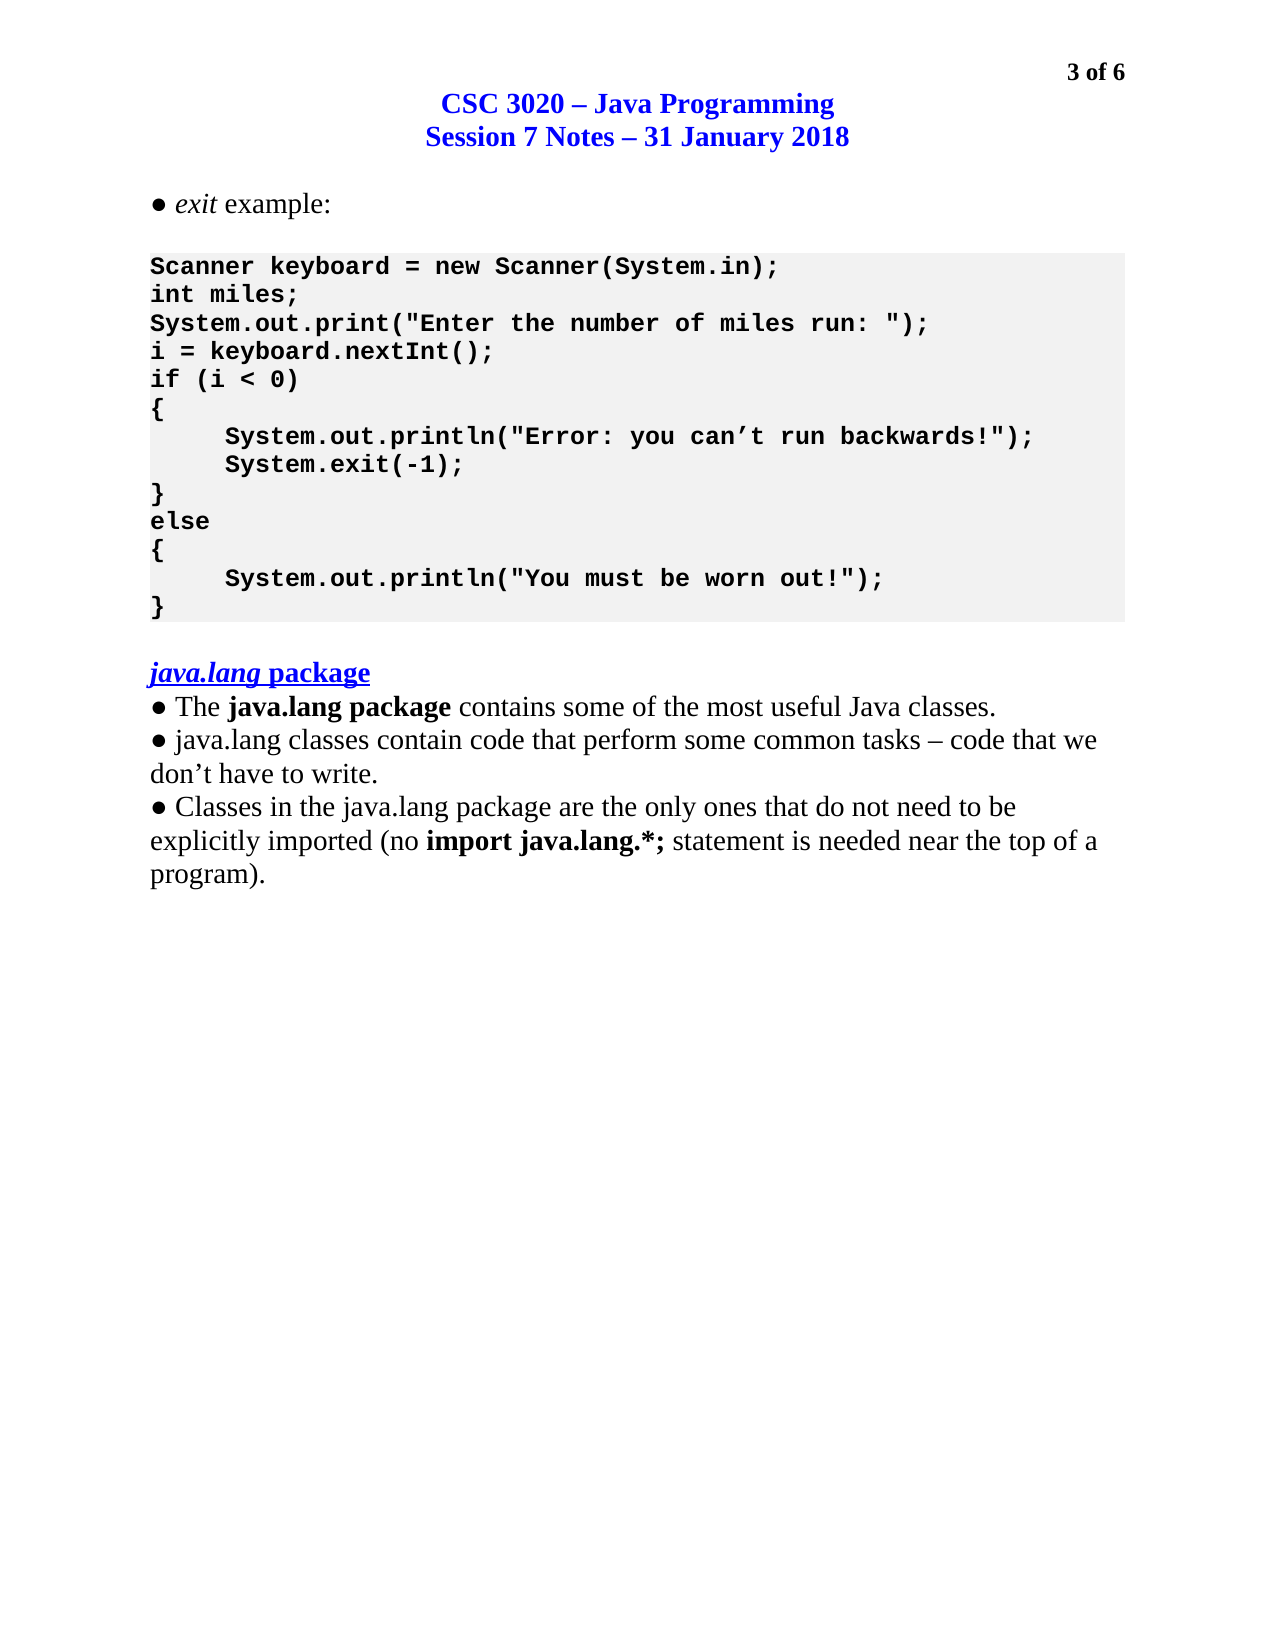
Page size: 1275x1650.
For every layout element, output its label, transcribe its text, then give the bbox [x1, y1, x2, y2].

text i = keyboard.nextInt(); [150, 338, 1125, 367]
text ● The java.lang package contains some of the most useful Java classes. [150, 689, 1125, 722]
text java.lang package [150, 655, 1125, 689]
text System.out.println("You must be worn out!"); [150, 565, 1125, 593]
text else [150, 508, 1125, 537]
text } [150, 593, 1125, 622]
text Scanner keyboard = new Scanner(System.in); [150, 253, 1125, 282]
text ● java.lang classes contain code that perform some common tasks – code that we don’t have to write. [150, 722, 1125, 789]
text { [150, 395, 1125, 423]
text System.out.print("Enter the number of miles run: "); [150, 310, 1125, 338]
text } [150, 480, 1125, 508]
text ● Classes in the java.lang package are the only ones that do not need to be explicitly imported (no import java.lang.*; statement is needed near the top of a program). [150, 789, 1125, 890]
text int miles; [150, 282, 1125, 310]
text if (i < 0) [150, 367, 1125, 395]
text ● exit example: [150, 186, 1125, 220]
text { [150, 537, 1125, 565]
text System.exit(-1); [150, 452, 1125, 480]
text System.out.println("Error: you can’t run backwards!"); [150, 423, 1125, 452]
